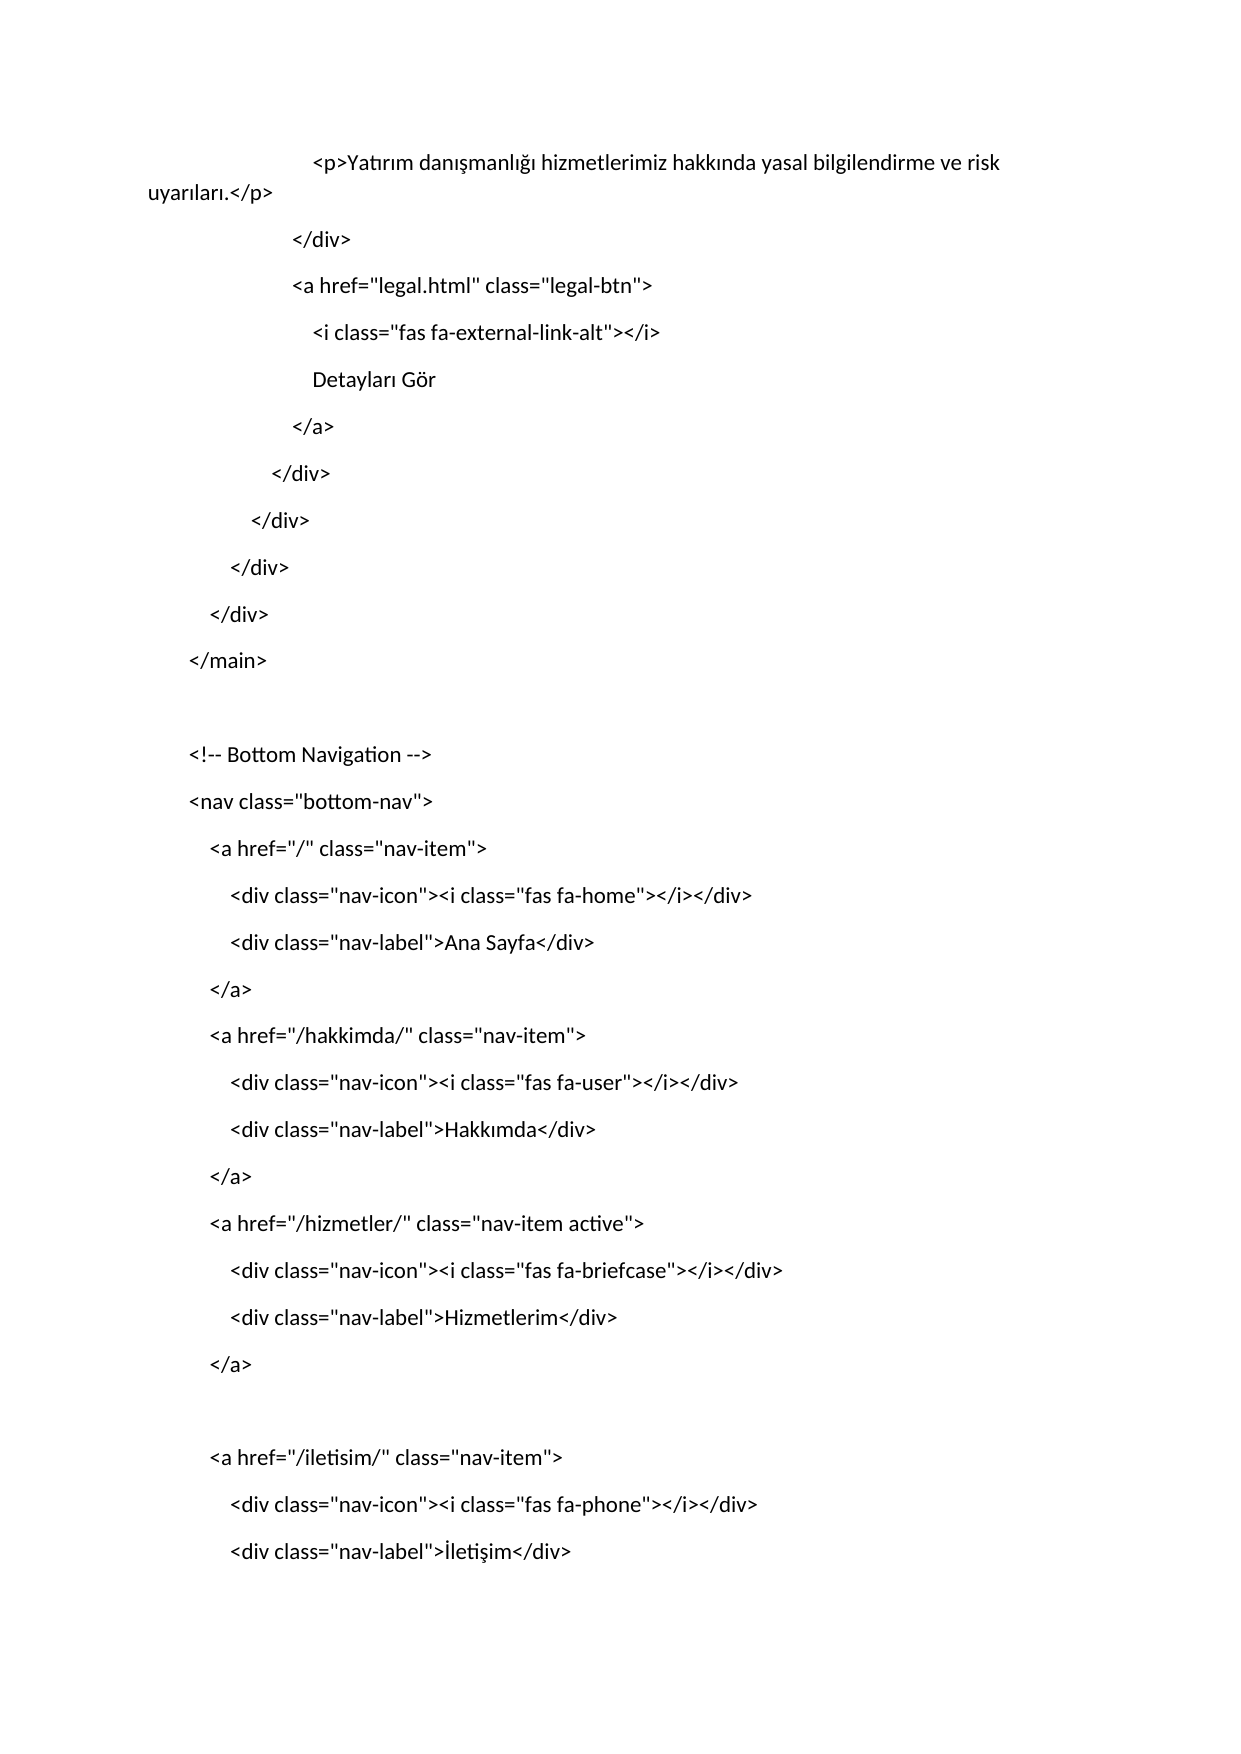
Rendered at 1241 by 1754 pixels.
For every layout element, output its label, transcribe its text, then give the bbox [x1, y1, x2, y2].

text <div class="nav-label">Hizmetlerim</div> [148, 1303, 1093, 1331]
text <a href="/iletisim/" class="nav-item"> [148, 1443, 1093, 1471]
text </a> [148, 975, 1093, 1003]
text </div> [148, 225, 1093, 253]
text <nav class="bottom-nav"> [148, 787, 1093, 815]
text </a> [148, 412, 1093, 440]
text <div class="nav-label">İletişim</div> [148, 1537, 1093, 1565]
text <a href="/hakkimda/" class="nav-item"> [148, 1022, 1093, 1049]
text <i class="fas fa-external-link-alt"></i> [148, 318, 1093, 346]
text <div class="nav-icon"><i class="fas fa-home"></i></div> [148, 881, 1093, 909]
text </div> [148, 553, 1093, 581]
text <a href="legal.html" class="legal-btn"> [148, 272, 1093, 299]
text <div class="nav-icon"><i class="fas fa-phone"></i></div> [148, 1490, 1093, 1518]
text <p>Yatırım danışmanlığı hizmetlerimiz hakkında yasal bilgilendirme ve risk uyarıları.</p> [148, 148, 1093, 206]
text </div> [148, 459, 1093, 487]
text </main> [148, 647, 1093, 674]
text <a href="/hizmetler/" class="nav-item active"> [148, 1209, 1093, 1237]
text </a> [148, 1162, 1093, 1190]
text <a href="/" class="nav-item"> [148, 834, 1093, 862]
text <div class="nav-label">Hakkımda</div> [148, 1115, 1093, 1143]
text Detayları Gör [148, 365, 1093, 393]
text <div class="nav-label">Ana Sayfa</div> [148, 928, 1093, 956]
text <!-- Bottom Navigation --> [148, 740, 1093, 768]
text </div> [148, 506, 1093, 534]
text </a> [148, 1350, 1093, 1378]
text <div class="nav-icon"><i class="fas fa-user"></i></div> [148, 1068, 1093, 1096]
text </div> [148, 600, 1093, 628]
text <div class="nav-icon"><i class="fas fa-briefcase"></i></div> [148, 1256, 1093, 1284]
